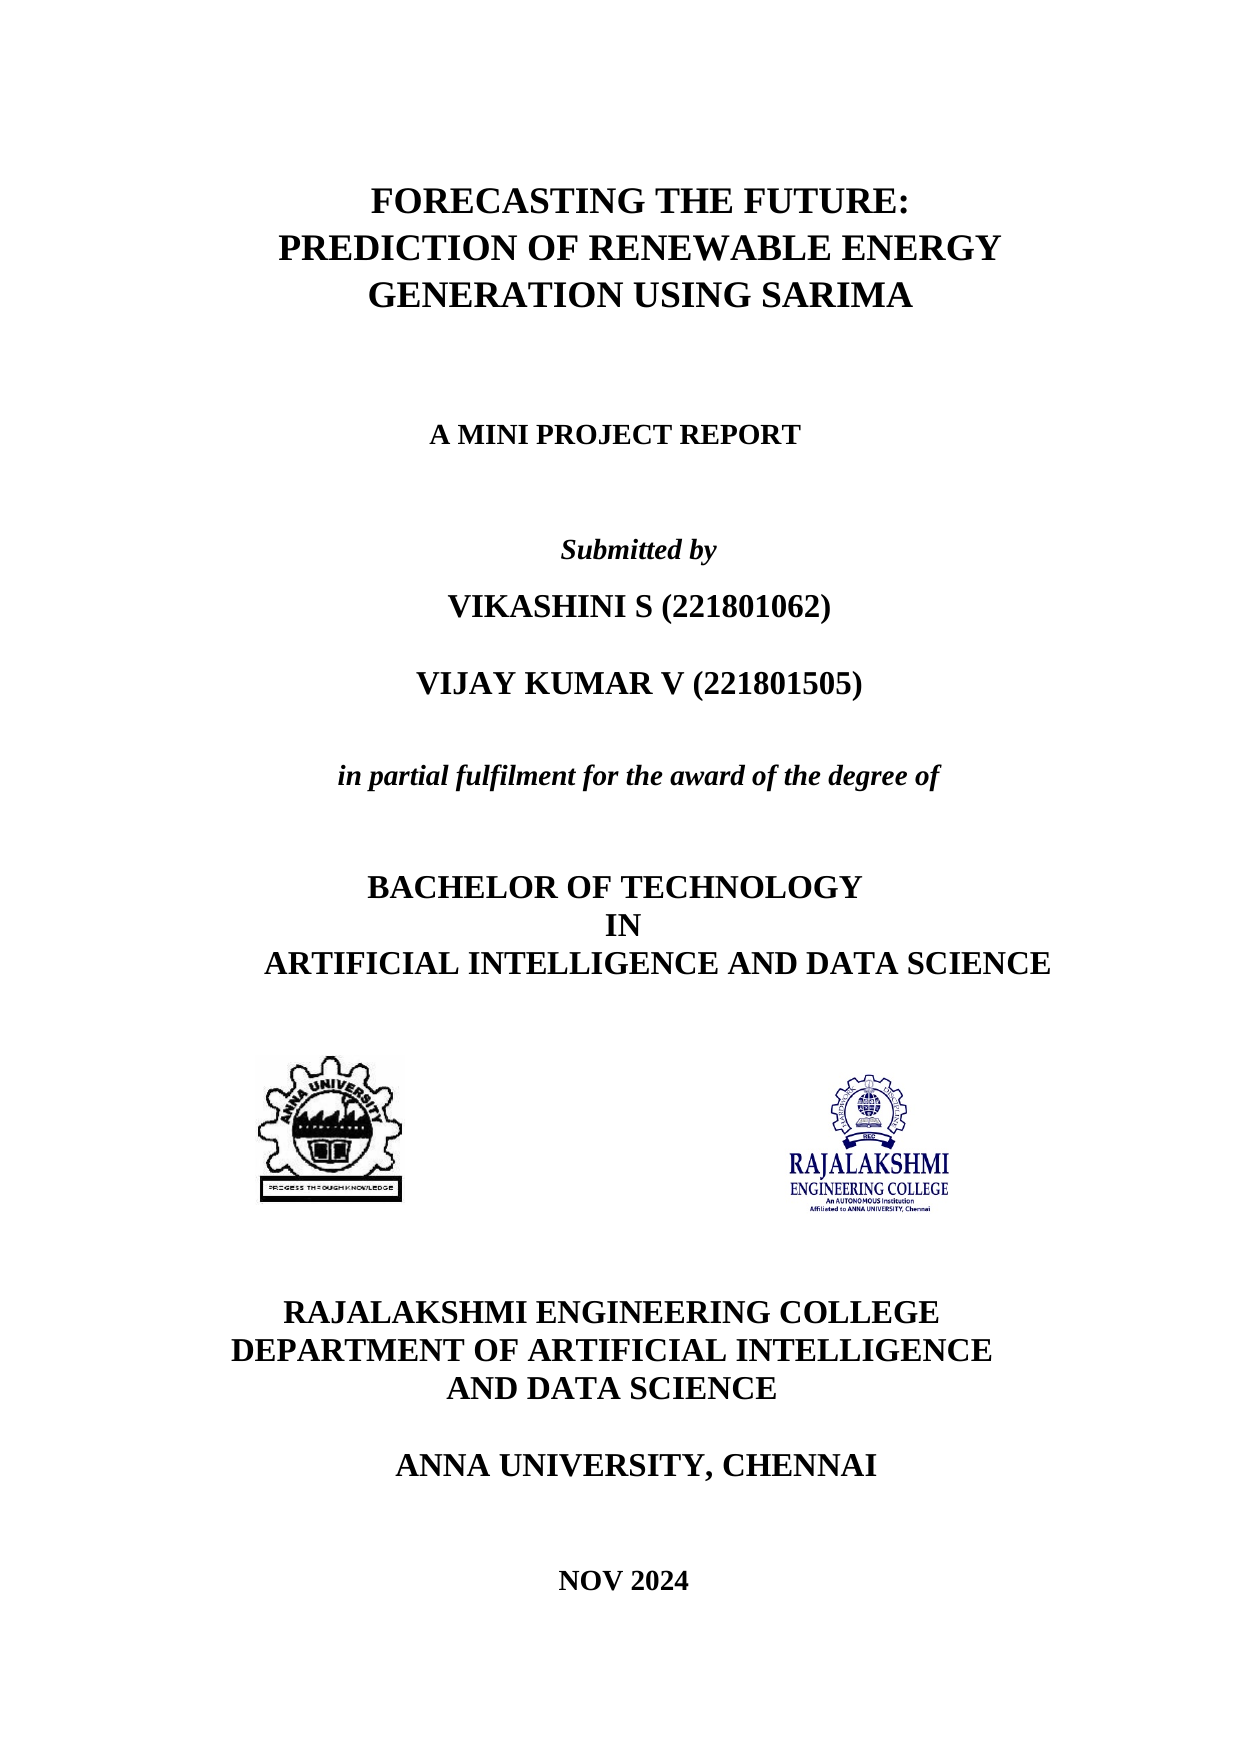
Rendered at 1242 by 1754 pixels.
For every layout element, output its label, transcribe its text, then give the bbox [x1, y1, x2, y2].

text ANNA UNIVERSITY, CHENNAI [213, 1447, 1059, 1484]
text VIKASHINI S (221801062) [413, 586, 865, 625]
text NOV 2024 [164, 1563, 723, 1597]
text IN [164, 905, 1065, 944]
picture [784, 1072, 953, 1215]
text BACHELOR OF TECHNOLOGY [164, 867, 1065, 905]
text RAJALAKSHMI ENGINEERING COLLEGE DEPARTMENT OF ARTIFICIAL INTELLIGENCE AND DATA SCIENCE [194, 1292, 1029, 1407]
text ARTIFICIAL INTELLIGENCE AND DATA SCIENCE [164, 944, 1065, 982]
text Submitted by [556, 532, 724, 566]
text VIJAY KUMAR V (221801505) [413, 663, 865, 701]
text FORECASTING THE FUTURE: PREDICTION OF RENEWABLE ENERGY GENERATION USING SARIMA [255, 178, 1025, 316]
text A MINI PROJECT REPORT [164, 417, 1065, 450]
picture [255, 1055, 406, 1205]
text in partial fulfilment for the award of the degree of [330, 758, 949, 792]
